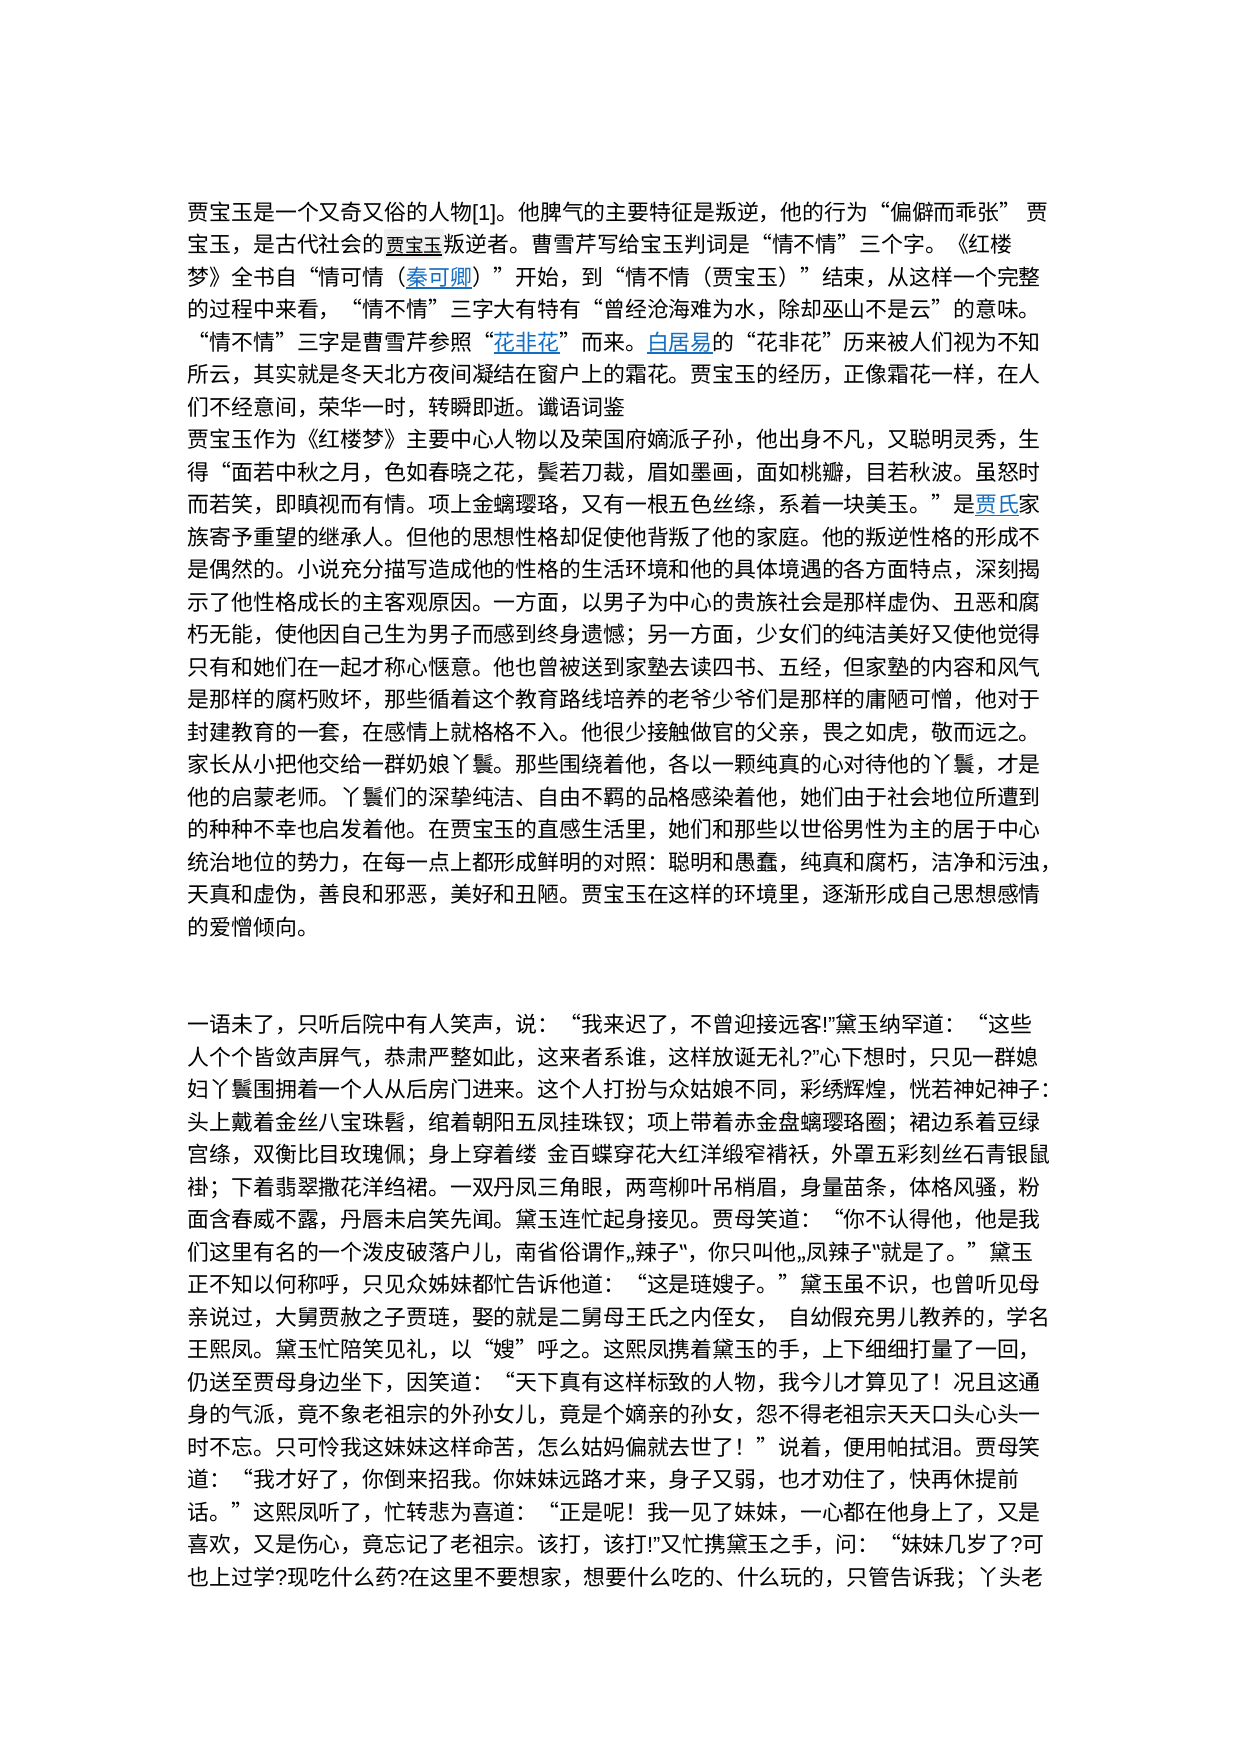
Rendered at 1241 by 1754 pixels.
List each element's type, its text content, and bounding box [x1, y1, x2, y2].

text 贾宝玉作为《红楼梦》主要中心人物以及荣国府嫡派子孙，他出身不凡，又聪明灵秀，生得“面若中秋之月，色如春晓之花，鬓若刀裁，眉如墨画，面如桃瓣，目若秋波。虽怒时而若笑，即瞋视而有情。项上金螭璎珞，又有一根五色丝绦，系着一块美玉。”是贾氏家族寄予重望的继承人。但他的思想性格却促使他背叛了他的家庭。他的叛逆性格的形成不是偶然的。小说充分描写造成他的性格的生活环境和他的具体境遇的各方面特点，深刻揭示了他性格成长的主客观原因。一方面，以男子为中心的贵族社会是那样虚伪、丑恶和腐朽无能，使他因自己生为男子而感到终身遗憾；另一方面，少女们的纯洁美好又使他觉得只有和她们在一起才称心惬意。他也曾被送到家塾去读四书、五经，但家塾的内容和风气是那样的腐朽败坏，那些循着这个教育路线培养的老爷少爷们是那样的庸陋可憎，他对于封建教育的一套，在感情上就格格不入。他很少接触做官的父亲，畏之如虎，敬而远之。家长从小把他交给一群奶娘丫鬟。那些围绕着他，各以一颗纯真的心对待他的丫鬟，才是他的启蒙老师。丫鬟们的深挚纯洁、自由不羁的品格感染着他，她们由于社会地位所遭到的种种不幸也启发着他。在贾宝玉的直感生活里，她们和那些以世俗男性为主的居于中心统治地位的势力，在每一点上都形成鲜明的对照：聪明和愚蠢，纯真和腐朽，洁净和污浊，天真和虚伪，善良和邪恶，美好和丑陋。贾宝玉在这样的环境里，逐渐形成自己思想感情的爱憎倾向。 [187, 422, 1053, 942]
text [187, 1007, 1053, 1592]
text 贾宝玉是一个又奇又俗的人物[1]。他脾气的主要特征是叛逆，他的行为“偏僻而乖张” 贾宝玉，是古代社会的贾宝玉叛逆者。曹雪芹写给宝玉判词是“情不情”三个字。《红楼梦》全书自“情可情（秦可卿）”开始，到“情不情（贾宝玉）”结束，从这样一个完整的过程中来看，“情不情”三字大有特有“曾经沧海难为水，除却巫山不是云”的意味。“情不情”三字是曹雪芹参照“花非花”而来。白居易的“花非花”历来被人们视为不知所云，其实就是冬天北方夜间凝结在窗户上的霜花。贾宝玉的经历，正像霜花一样，在人们不经意间，荣华一时，转瞬即逝。谶语词鉴 [187, 194, 1053, 422]
